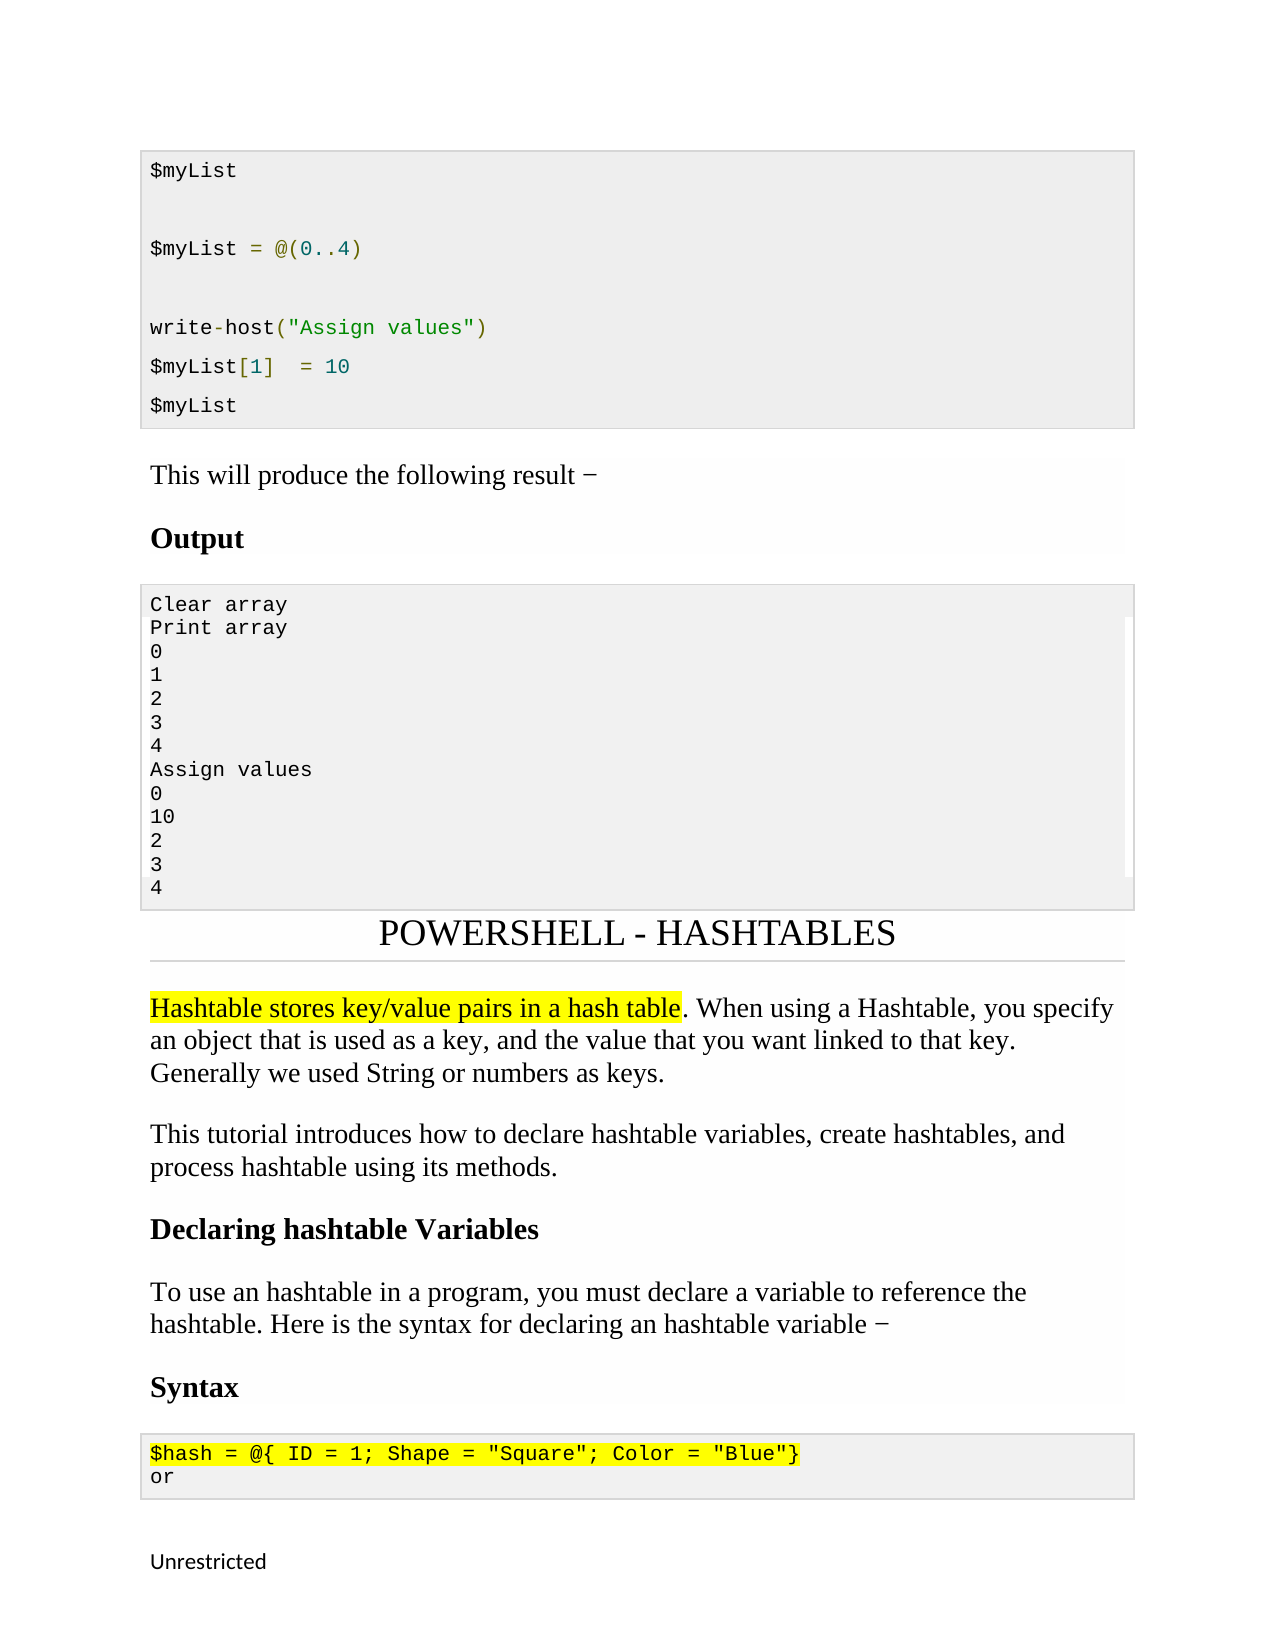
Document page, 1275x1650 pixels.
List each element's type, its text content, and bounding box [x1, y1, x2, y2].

text Output [150, 520, 1125, 554]
text Declaring hashtable Variables [150, 1211, 1125, 1246]
text Hashtable stores key/value pairs in a hash table. When using a Hashtable, you specify an object that is used as a key, and the value that you want linked to that key. Generally we used String or numbers as keys. [150, 991, 1125, 1088]
text $myList [142, 386, 1133, 428]
text $hash = @{ ID = 1; Shape = "Square"; Color = "Blue"} [142, 1435, 1133, 1457]
text 0 [150, 783, 1125, 806]
text or [142, 1457, 1133, 1498]
text 2 [150, 688, 1125, 712]
text This tutorial introduces how to declare hashtable variables, create hashtables, and process hashtable using its methods. [150, 1117, 1125, 1182]
text $myList[1] = 10 [142, 346, 1133, 380]
text To use an hashtable in a program, you must declare a variable to reference the hashtable. Here is the syntax for declaring an hashtable variable − [150, 1275, 1125, 1340]
text POWERSHELL - HASHTABLES [150, 911, 1125, 960]
text 3 [150, 712, 1125, 735]
text $myList = @(0..4) [142, 228, 1133, 262]
text Syntax [150, 1369, 1125, 1404]
text $myList [142, 152, 1133, 183]
text 4 [142, 867, 1133, 909]
text 0 [150, 641, 1125, 664]
text 1 [150, 664, 1125, 688]
text Clear array [142, 585, 1133, 617]
text 4 [150, 735, 1125, 759]
text Assign values [150, 759, 1125, 783]
text 2 [150, 830, 1125, 854]
text 3 [150, 854, 1125, 867]
text This will produce the following result − [150, 458, 1125, 491]
text write-host("Assign values") [142, 307, 1133, 341]
text Print array [150, 617, 1125, 641]
text 10 [150, 806, 1125, 830]
